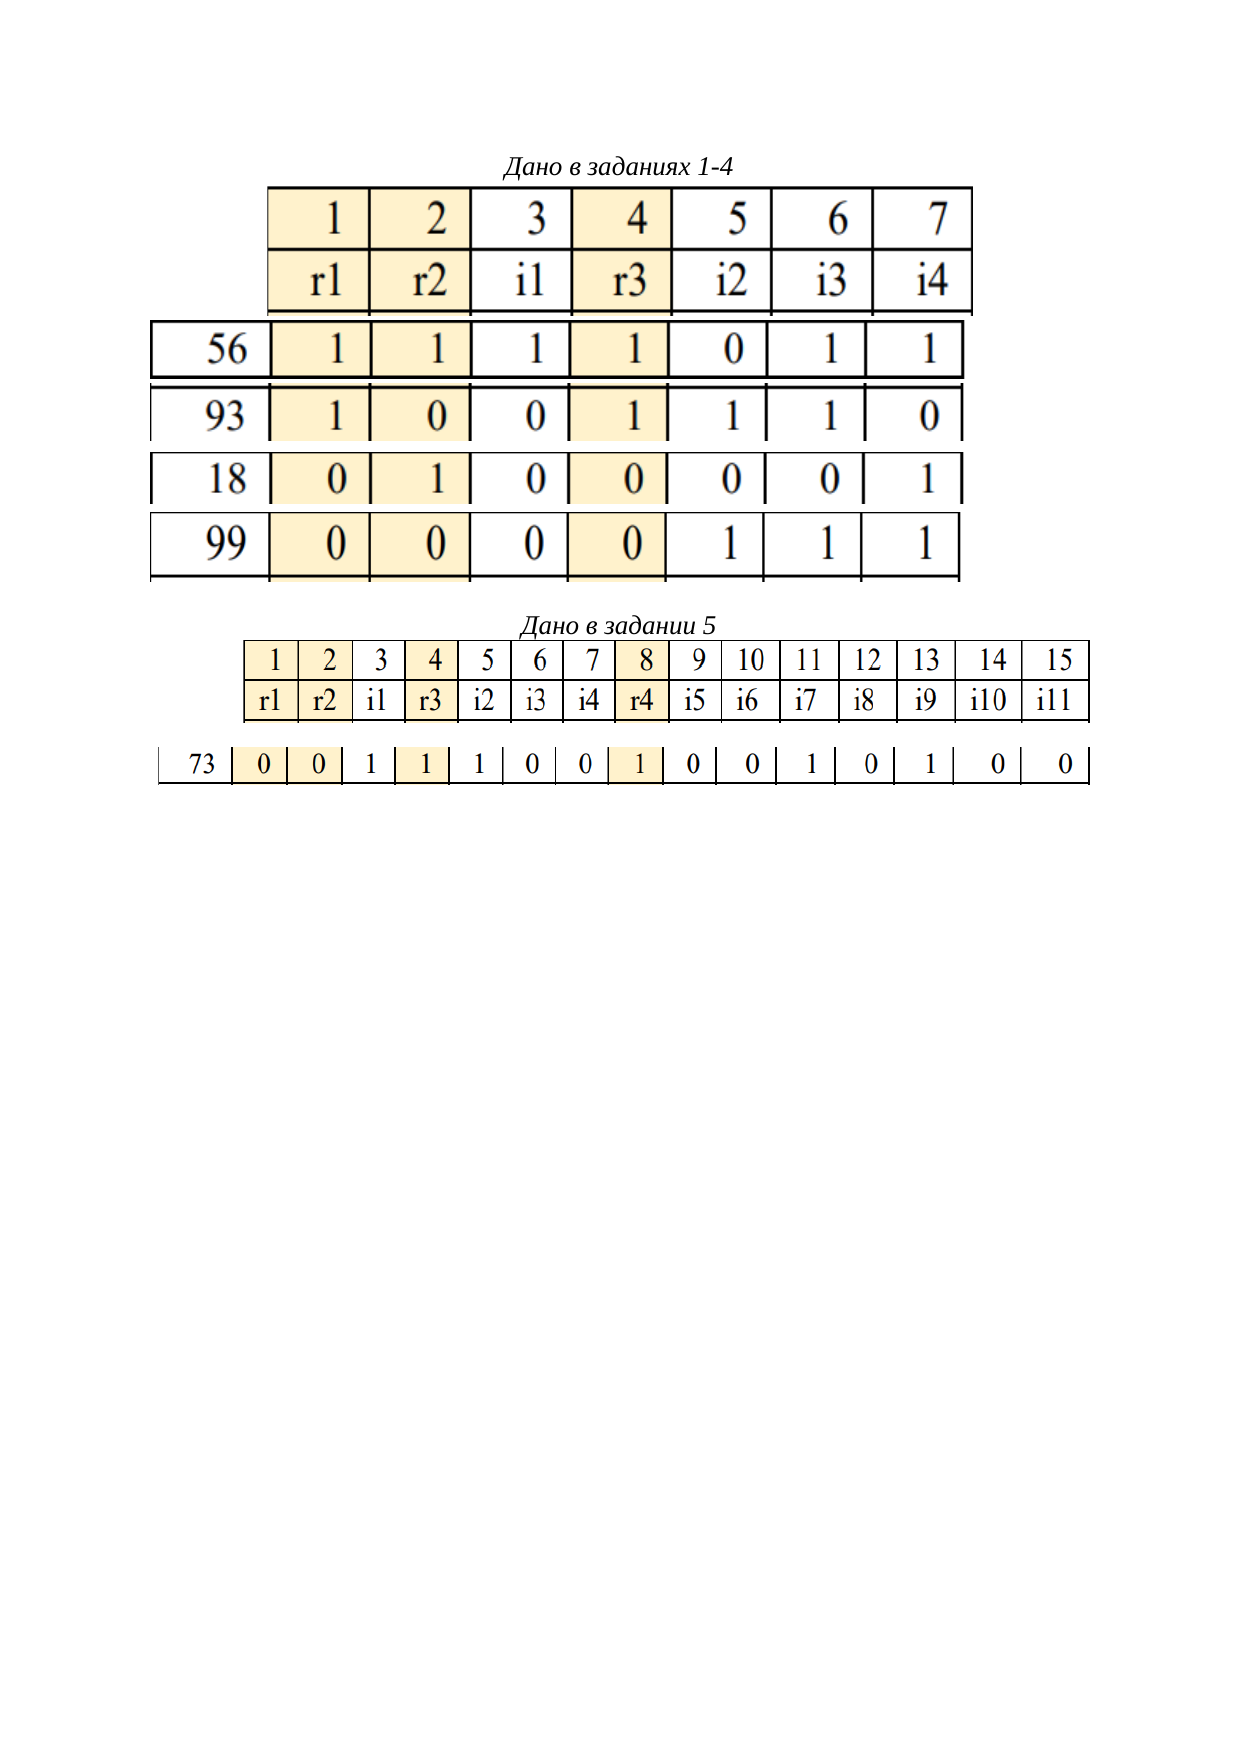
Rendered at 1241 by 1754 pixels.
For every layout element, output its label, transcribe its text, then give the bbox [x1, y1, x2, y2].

picture [150, 320, 968, 379]
picture [150, 383, 964, 441]
picture [150, 452, 965, 504]
text Дано в заданиях 1-4 [150, 150, 1090, 181]
text Дано в задании 5 [150, 609, 1090, 640]
picture [150, 512, 964, 582]
picture [158, 747, 1091, 785]
picture [243, 640, 1091, 723]
picture [267, 185, 973, 316]
